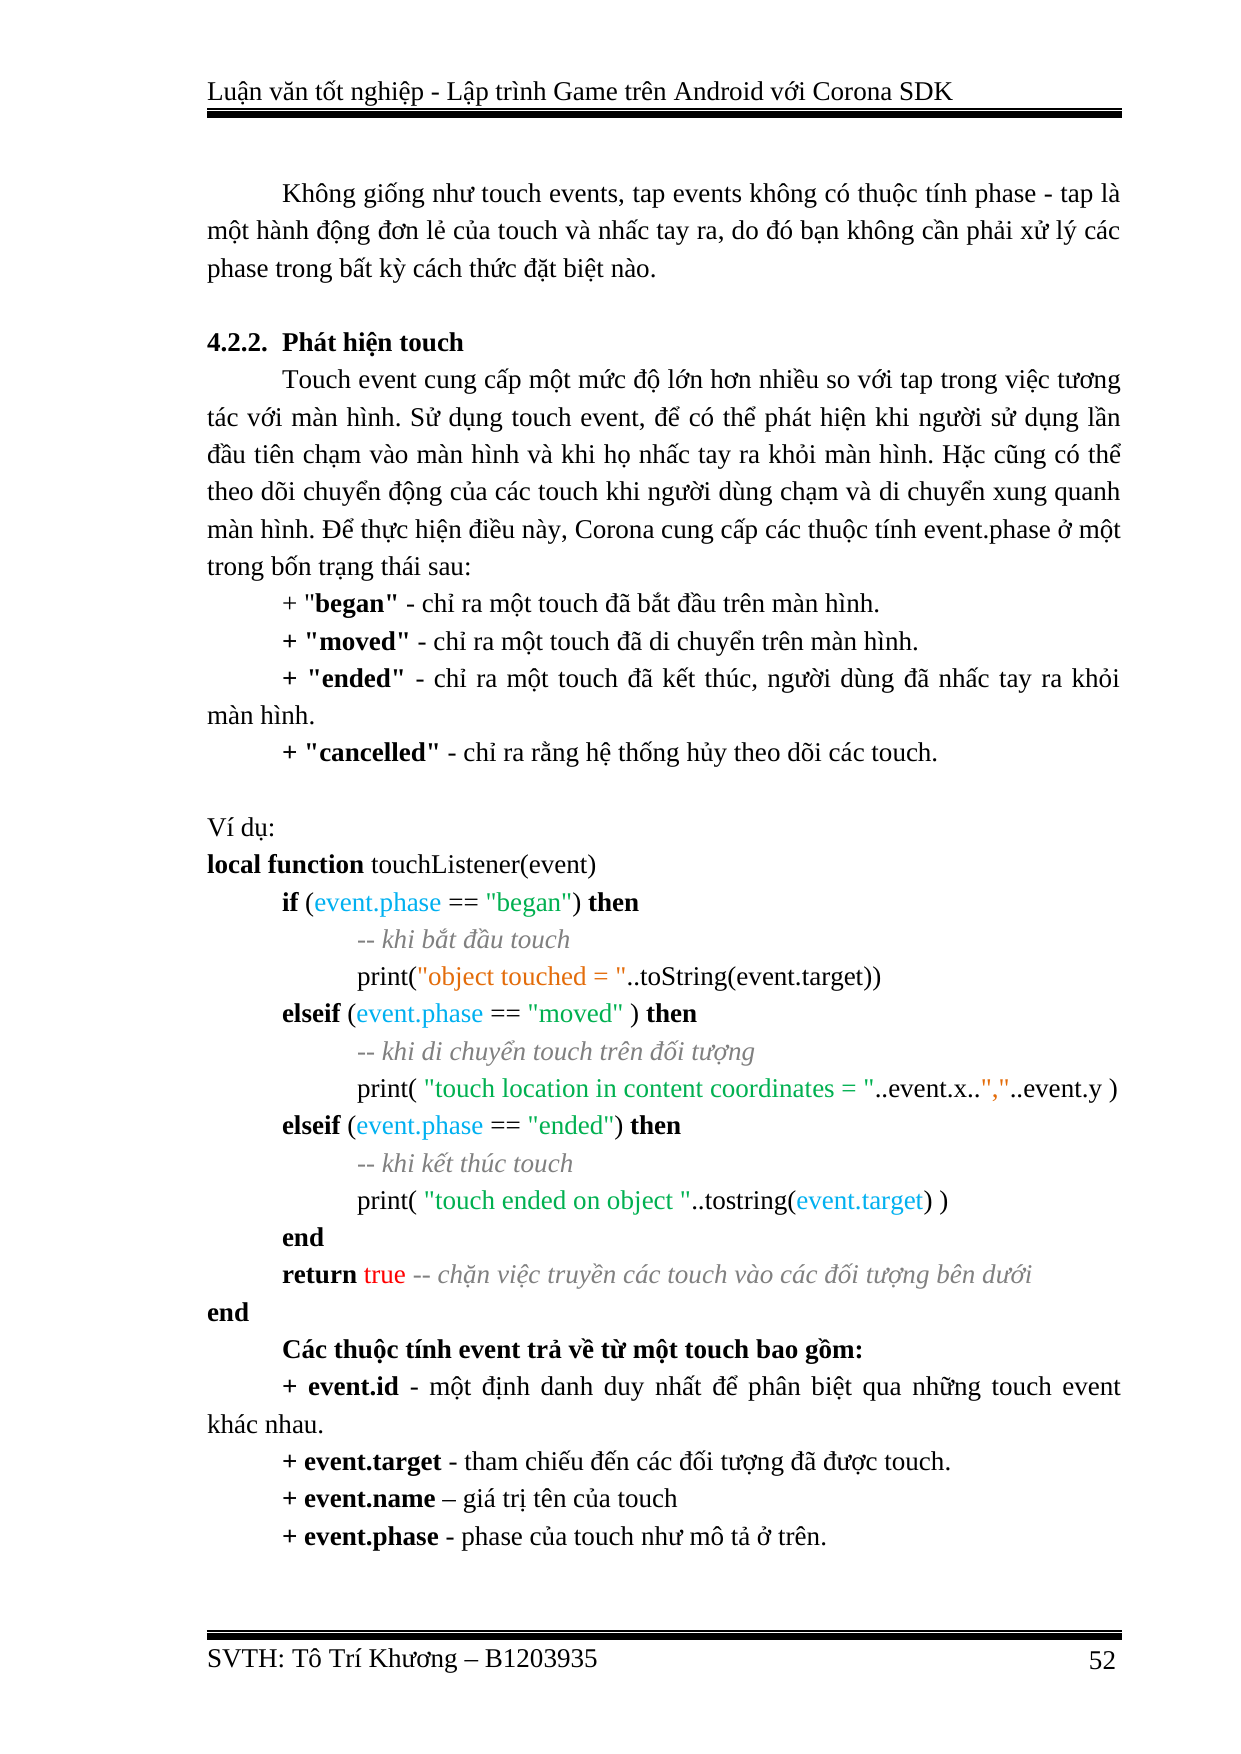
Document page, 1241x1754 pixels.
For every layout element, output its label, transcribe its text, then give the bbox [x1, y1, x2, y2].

text return true -- chặn việc truyền các touch vào các đối tượng bên dưới [207, 1259, 1122, 1290]
text print( "touch location in content coordinates = "..event.x..","..event.y ) [207, 1072, 1122, 1103]
text if (event.phase == "began") then [207, 886, 1122, 917]
text Ví dụ: [207, 811, 1122, 842]
text + "began" - chỉ ra một touch đã bắt đầu trên màn hình. [207, 587, 1122, 618]
text Không giống như touch events, tap events không có thuộc tính phase - tap là một hành động đơn lẻ của touch và nhấc tay ra, do đó bạn không cần phải xử lý các phase trong bất kỳ cách thức đặt biệt nào. [207, 177, 1122, 283]
text local function touchListener(event) [207, 848, 1122, 879]
text -- khi kết thúc touch [207, 1147, 1122, 1178]
subtitle Phát hiện touch [207, 326, 1122, 357]
text elseif (event.phase == "moved" ) then [207, 998, 1122, 1029]
text + "cancelled" - chỉ ra rằng hệ thống hủy theo dõi các touch. [207, 737, 1122, 768]
text Touch event cung cấp một mức độ lớn hơn nhiều so với tap trong việc tương tác với màn hình. Sử dụng touch event, để có thể phát hiện khi người sử dụng lần đầu tiên chạm vào màn hình và khi họ nhấc tay ra khỏi màn hình. Hặc cũng có thể theo dõi chuyển động của các touch khi người dùng chạm và di chuyển xung quanh màn hình. Để thực hiện điều này, Corona cung cấp các thuộc tính event.phase ở một trong bốn trạng thái sau: [207, 364, 1122, 581]
text end [207, 1221, 1122, 1252]
text -- khi bắt đầu touch [207, 923, 1122, 954]
text + event.name – giá trị tên của touch [207, 1482, 1122, 1513]
text + event.phase - phase của touch như mô tả ở trên. [207, 1520, 1122, 1551]
text print( "touch ended on object "..tostring(event.target) ) [207, 1184, 1122, 1215]
text print("object touched = "..toString(event.target)) [207, 960, 1122, 991]
text + "moved" - chỉ ra một touch đã di chuyển trên màn hình. [207, 625, 1122, 656]
text + "ended" - chỉ ra một touch đã kết thúc, người dùng đã nhấc tay ra khỏi màn hình. [207, 662, 1122, 730]
text elseif (event.phase == "ended") then [207, 1109, 1122, 1141]
text Các thuộc tính event trả về từ một touch bao gồm: [207, 1333, 1122, 1364]
text end [207, 1296, 1122, 1327]
text -- khi di chuyển touch trên đối tượng [207, 1035, 1122, 1066]
text + event.id - một định danh duy nhất để phân biệt qua những touch event khác nhau. [207, 1371, 1122, 1439]
text + event.target - tham chiếu đến các đối tượng đã được touch. [207, 1445, 1122, 1476]
